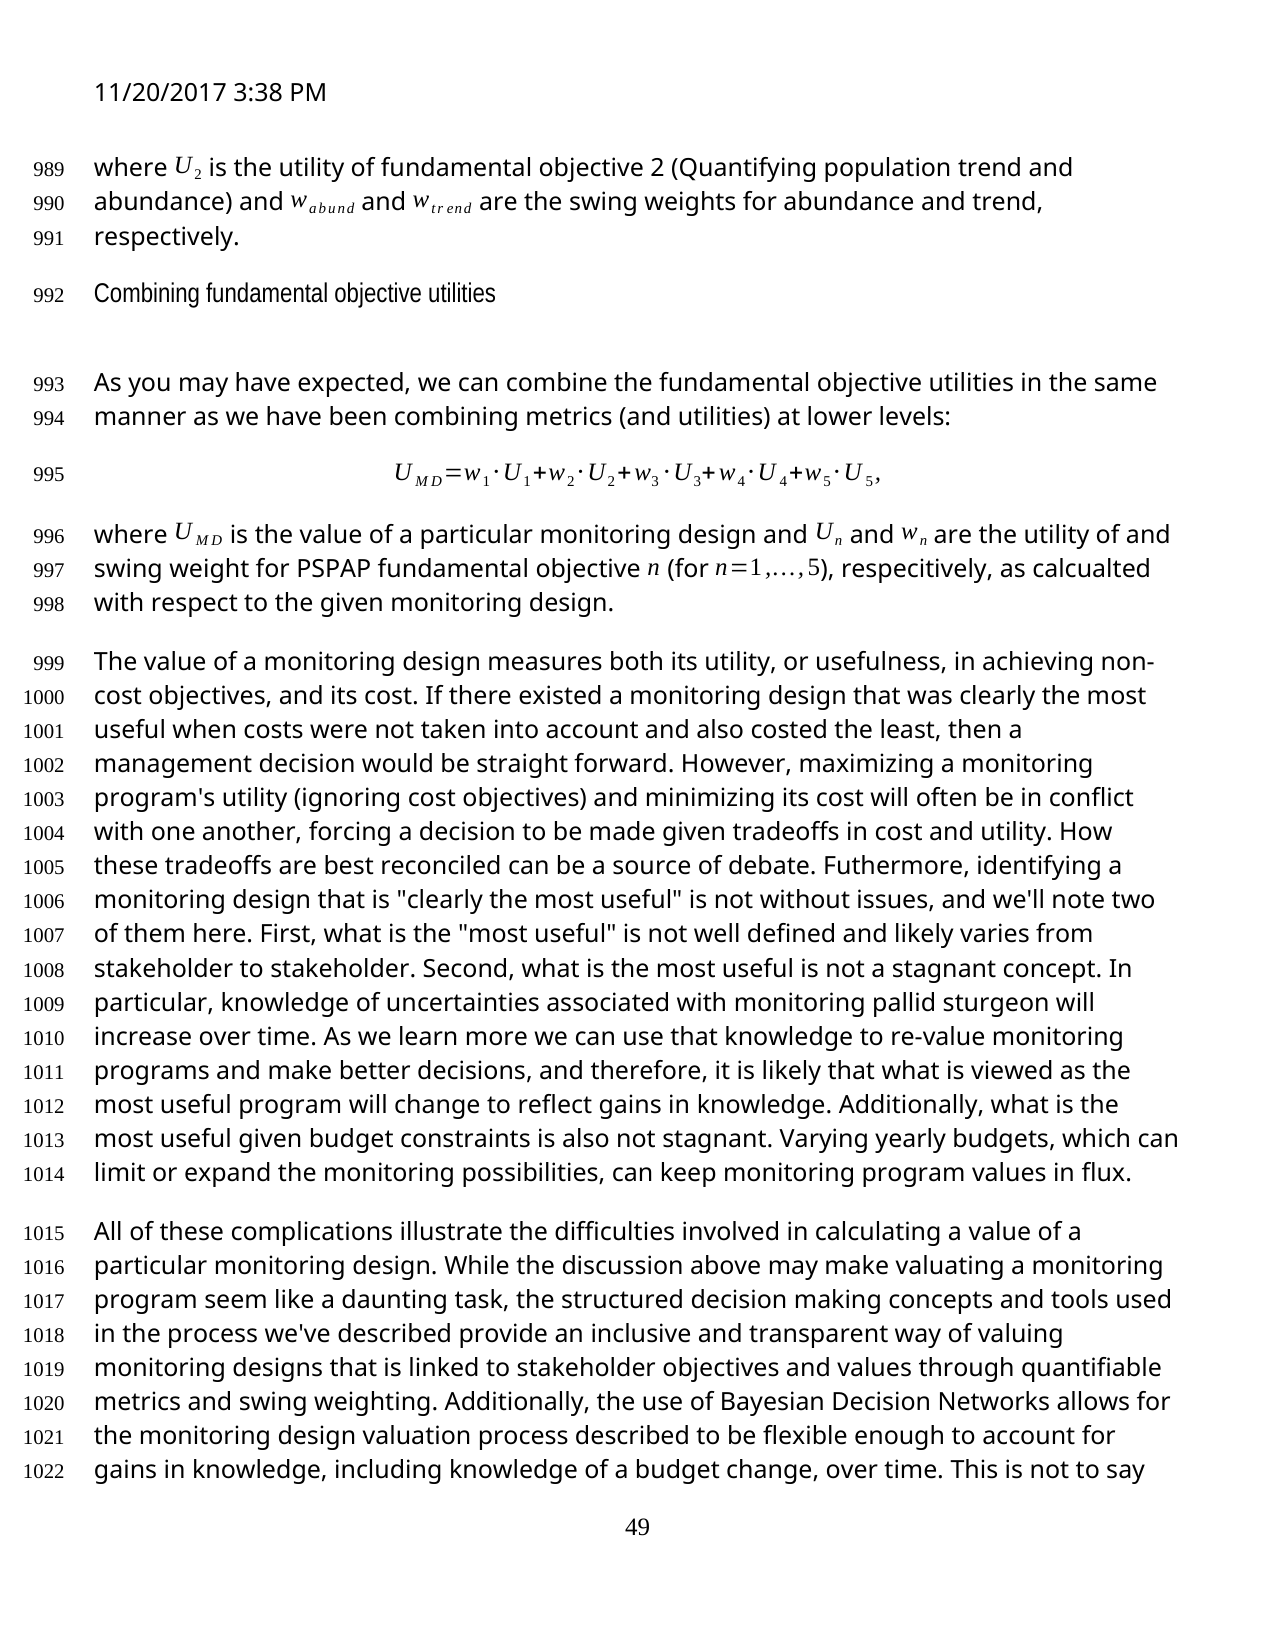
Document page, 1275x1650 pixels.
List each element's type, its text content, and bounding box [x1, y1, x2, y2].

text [94, 1214, 1181, 1486]
subtitle Combining fundamental objective utilities [94, 277, 1181, 308]
text The value of a monitoring design measures both its utility, or usefulness, in achieving non-cost objectives, and its cost. If there existed a monitoring design that was clearly the most useful when costs were not taken into account and also costed the least, then a management decision would be straight forward. However, maximizing a monitoring program's utility (ignoring cost objectives) and minimizing its cost will often be in conflict with one another, forcing a decision to be made given tradeoffs in cost and utility. How these tradeoffs are best reconciled can be a source of debate. Futhermore, identifying a monitoring design that is "clearly the most useful" is not without issues, and we'll note two of them here. First, what is the "most useful" is not well defined and likely varies from stakeholder to stakeholder. Second, what is the most useful is not a stagnant concept. In particular, knowledge of uncertainties associated with monitoring pallid sturgeon will increase over time. As we learn more we can use that knowledge to re-value monitoring programs and make better decisions, and therefore, it is likely that what is viewed as the most useful program will change to reflect gains in knowledge. Additionally, what is the most useful given budget constraints is also not stagnant. Varying yearly budgets, which can limit or expand the monitoring possibilities, can keep monitoring program values in flux. [94, 644, 1181, 1189]
